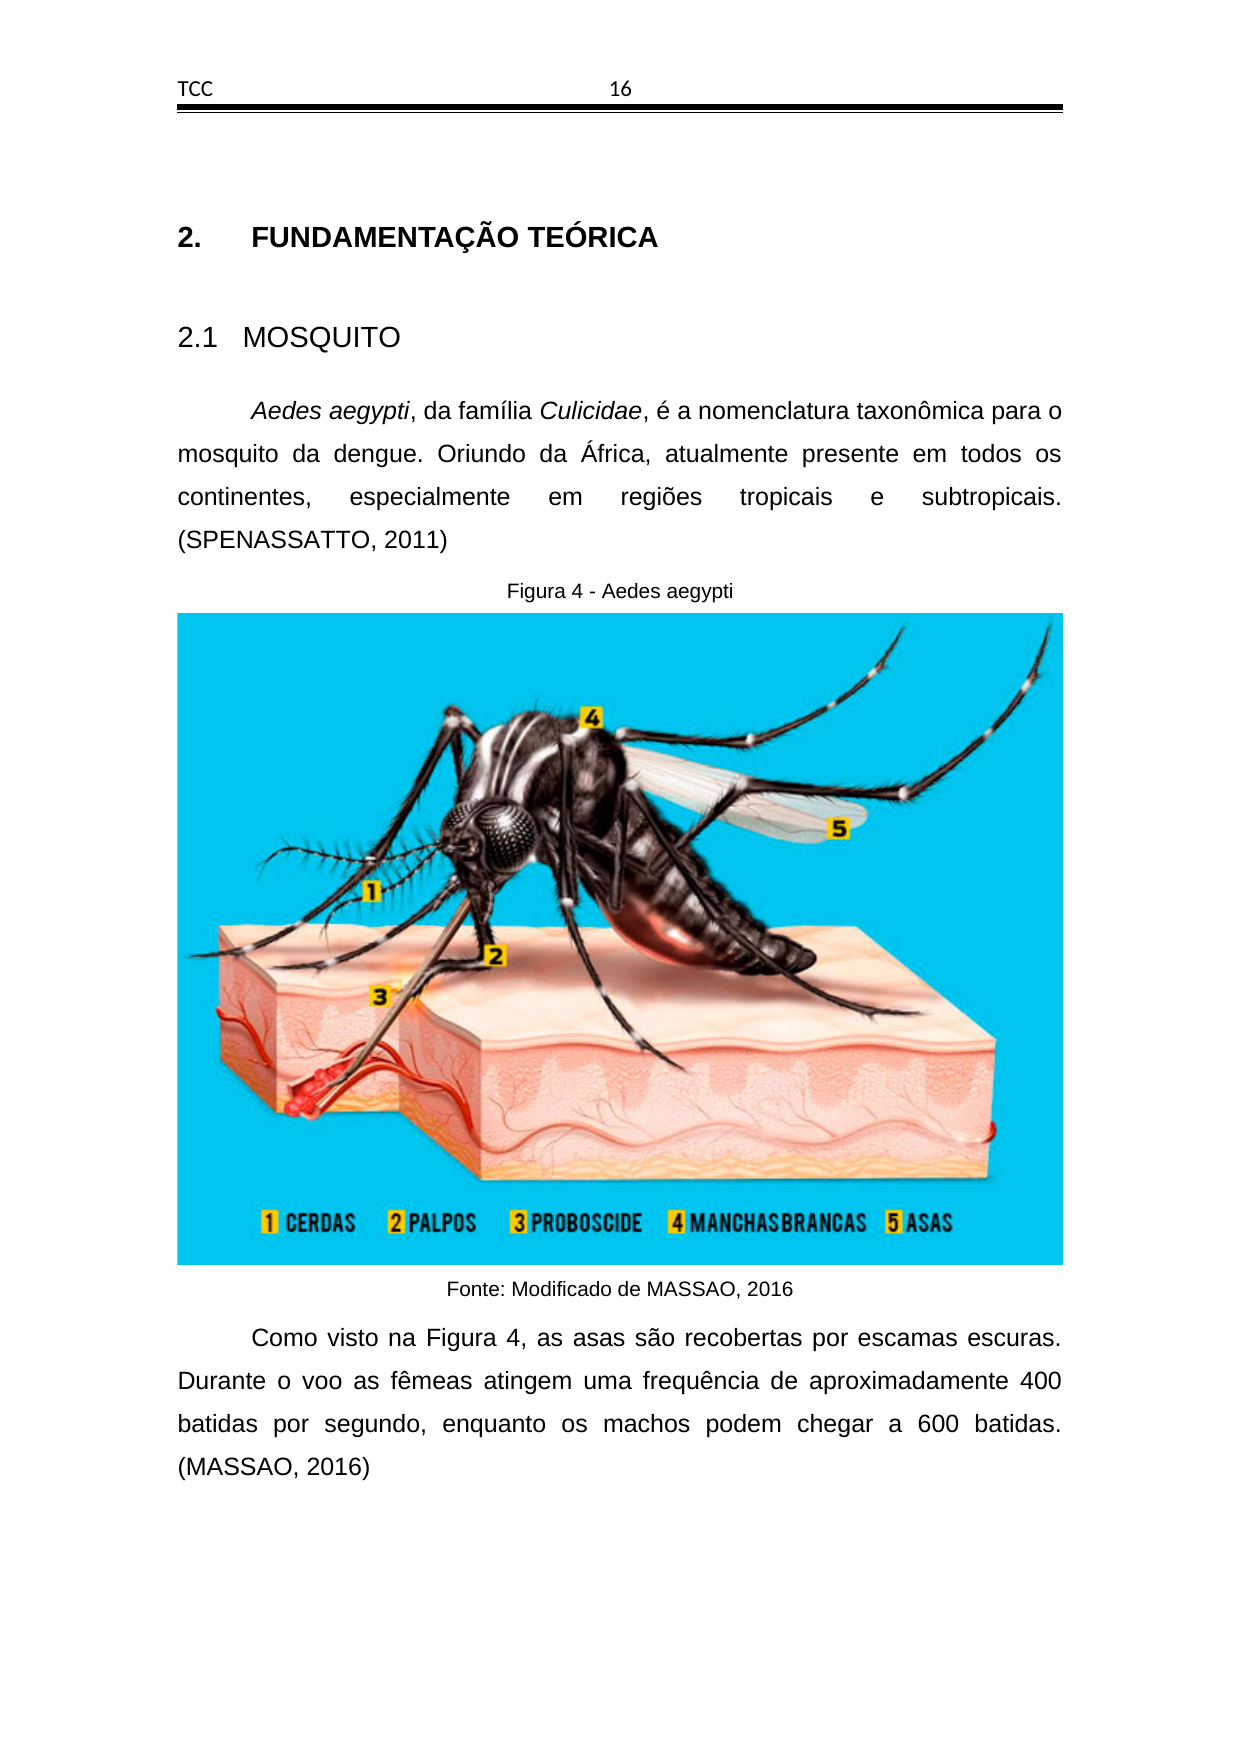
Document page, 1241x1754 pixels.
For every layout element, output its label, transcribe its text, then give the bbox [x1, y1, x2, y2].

text Como visto na Figura 4, as asas são recobertas por escamas escuras. Durante o voo as fêmeas atingem uma frequência de aproximadamente 400 batidas por segundo, enquanto os machos podem chegar a 600 batidas. [177, 1323, 1063, 1481]
picture [177, 613, 1063, 1265]
text Fonte: Modificado de MASSAO, 2016 [177, 1265, 1063, 1301]
text Aedes aegypti, da família Culicidae, é a nomenclatura taxonômica para o mosquito da dengue. Oriundo da África, atualmente presente em todos os continentes, especialmente em regiões tropicais e subtropicais. [177, 396, 1063, 554]
subtitle FUNDAMENTAÇÃO TEÓRICA [177, 220, 1063, 254]
text Figura 4 - Aedes aegypti [177, 579, 1063, 603]
subtitle MOSQUITO [177, 321, 1063, 354]
